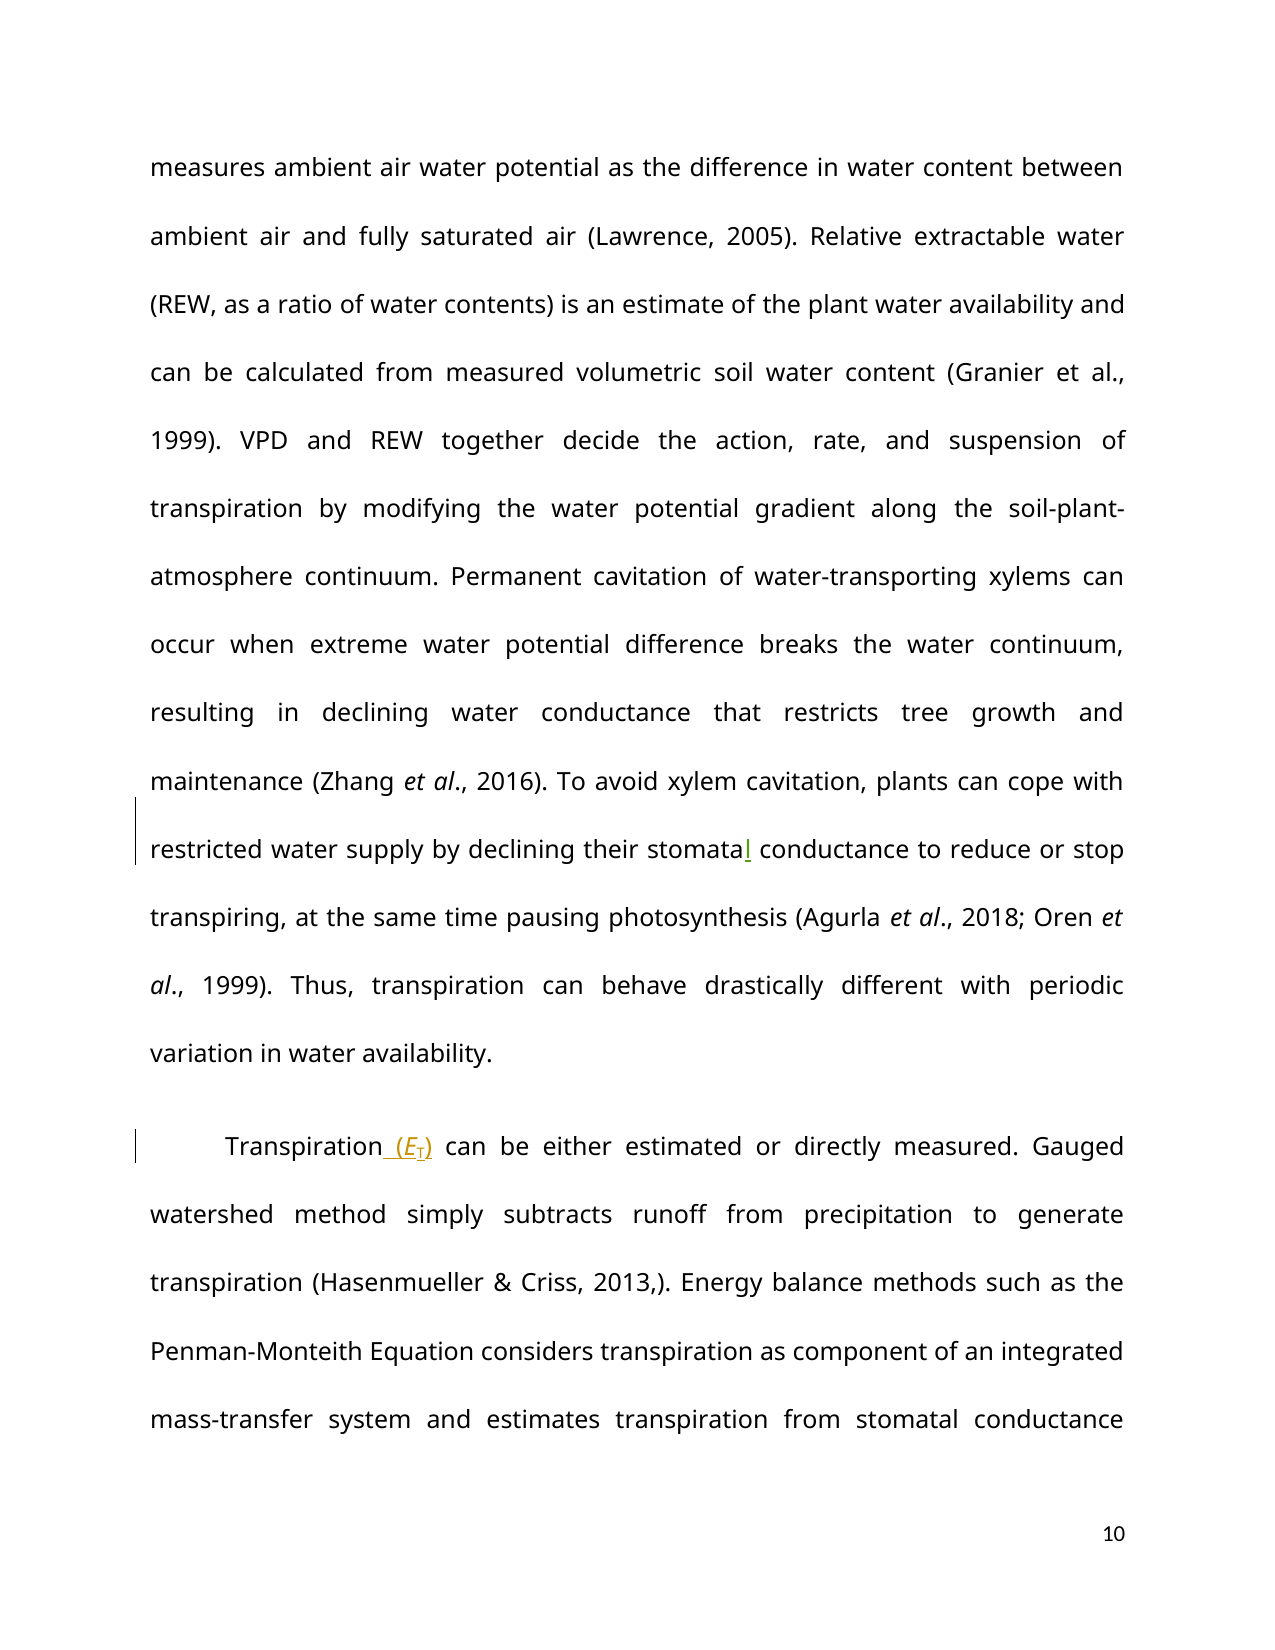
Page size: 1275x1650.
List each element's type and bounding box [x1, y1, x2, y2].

text [150, 150, 1125, 1070]
text [150, 1129, 1125, 1435]
